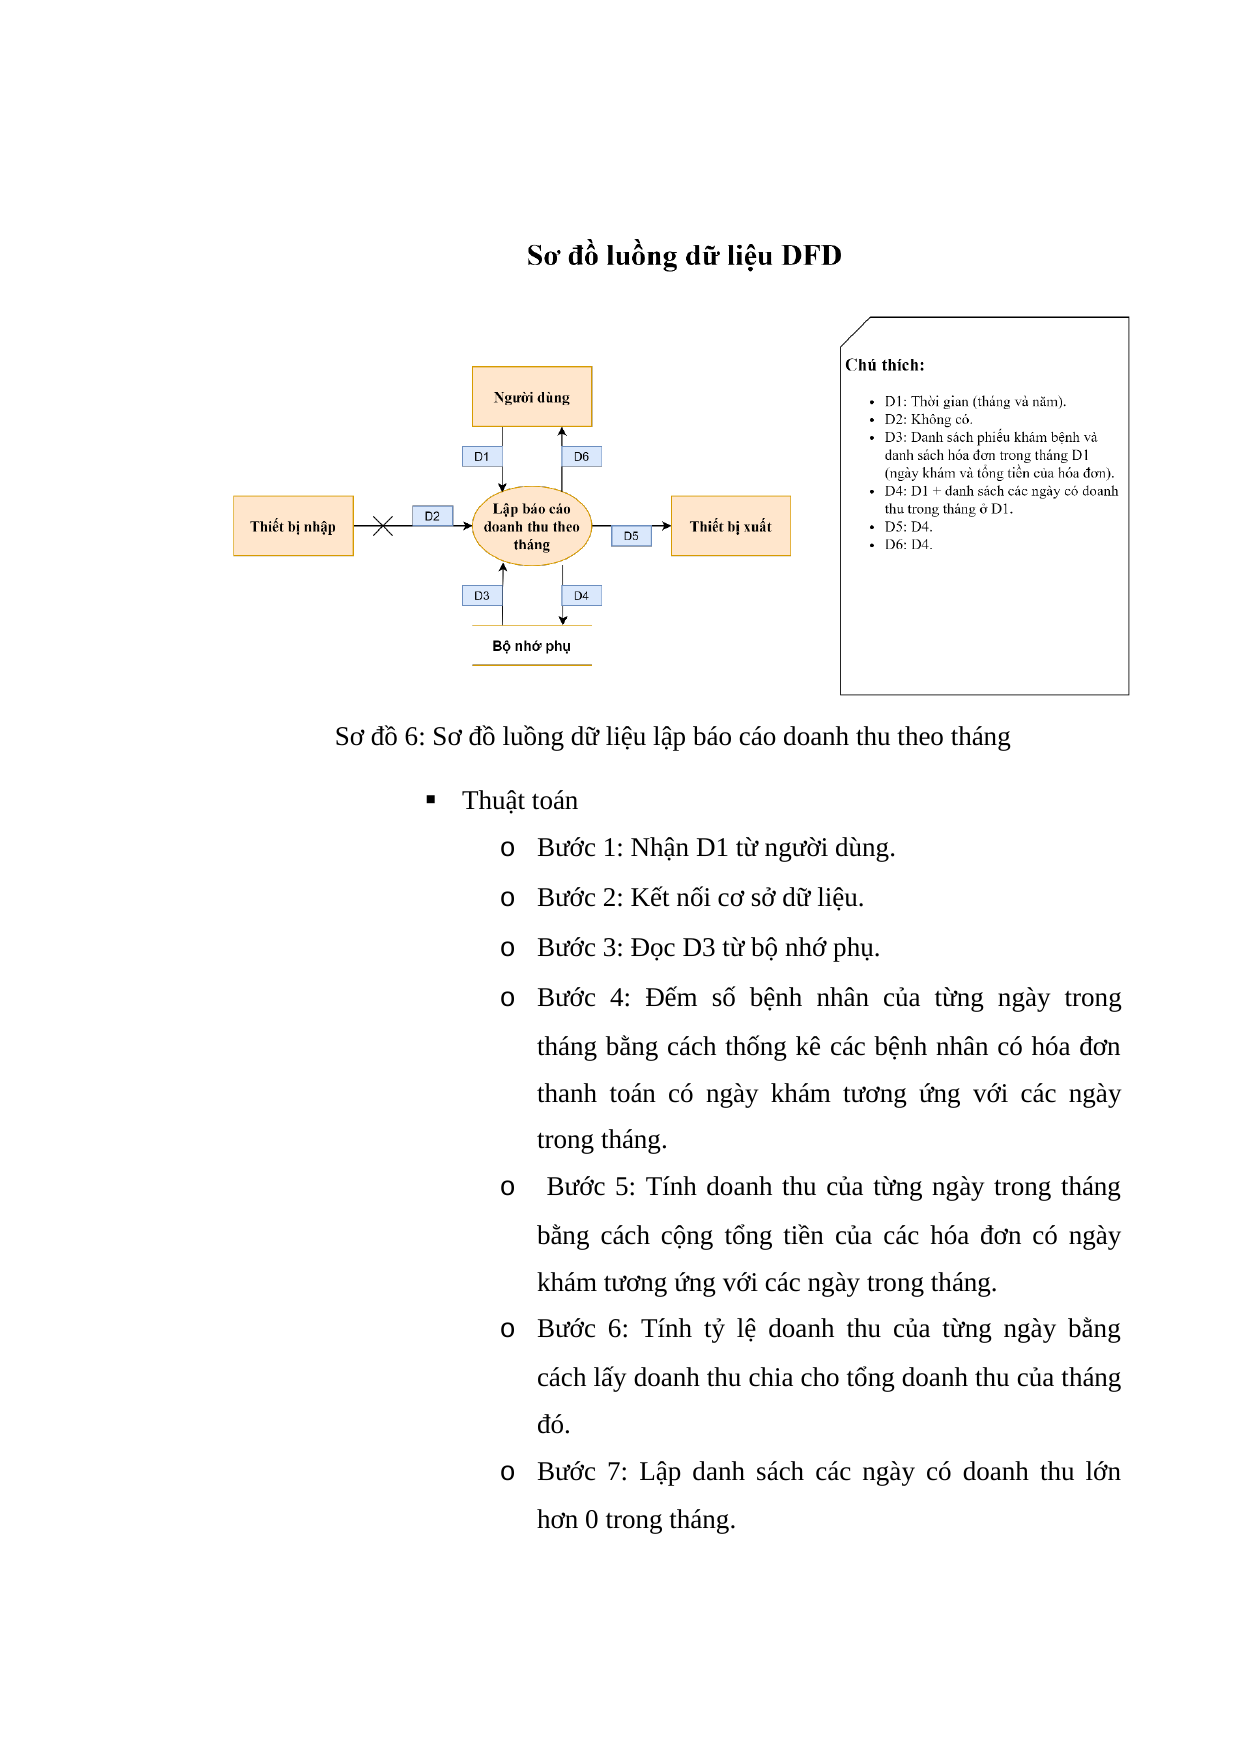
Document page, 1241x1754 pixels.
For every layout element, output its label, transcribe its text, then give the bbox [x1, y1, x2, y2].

text Sơ đồ 6: Sơ đồ luồng dữ liệu lập báo cáo doanh thu theo tháng [224, 705, 1122, 752]
list Thuật toán [424, 784, 1122, 815]
list Bước 2: Kết nối cơ sở dữ liệu. [499, 881, 1122, 914]
list Bước 5: Tính doanh thu của từng ngày trong tháng bằng cách cộng tổng tiền của các hóa đơn có ngày khám tương ứng với các ngày trong tháng. [499, 1170, 1122, 1297]
list Bước 7: Lập danh sách các ngày có doanh thu lớn hơn 0 trong tháng. [499, 1454, 1122, 1535]
list Bước 3: Đọc D3 từ bộ nhớ phụ. [499, 931, 1122, 964]
list Bước 6: Tính tỷ lệ doanh thu của từng ngày bằng cách lấy doanh thu chia cho tổng doanh thu của tháng đó. [499, 1312, 1122, 1439]
list Bước 1: Nhận D1 từ người dùng. [499, 831, 1122, 864]
list Bước 4: Đếm số bệnh nhân của từng ngày trong tháng bằng cách thống kê các bệnh nhân có hóa đơn thanh toán có ngày khám tương ứng với các ngày trong tháng. [499, 981, 1122, 1154]
picture [223, 207, 1139, 705]
